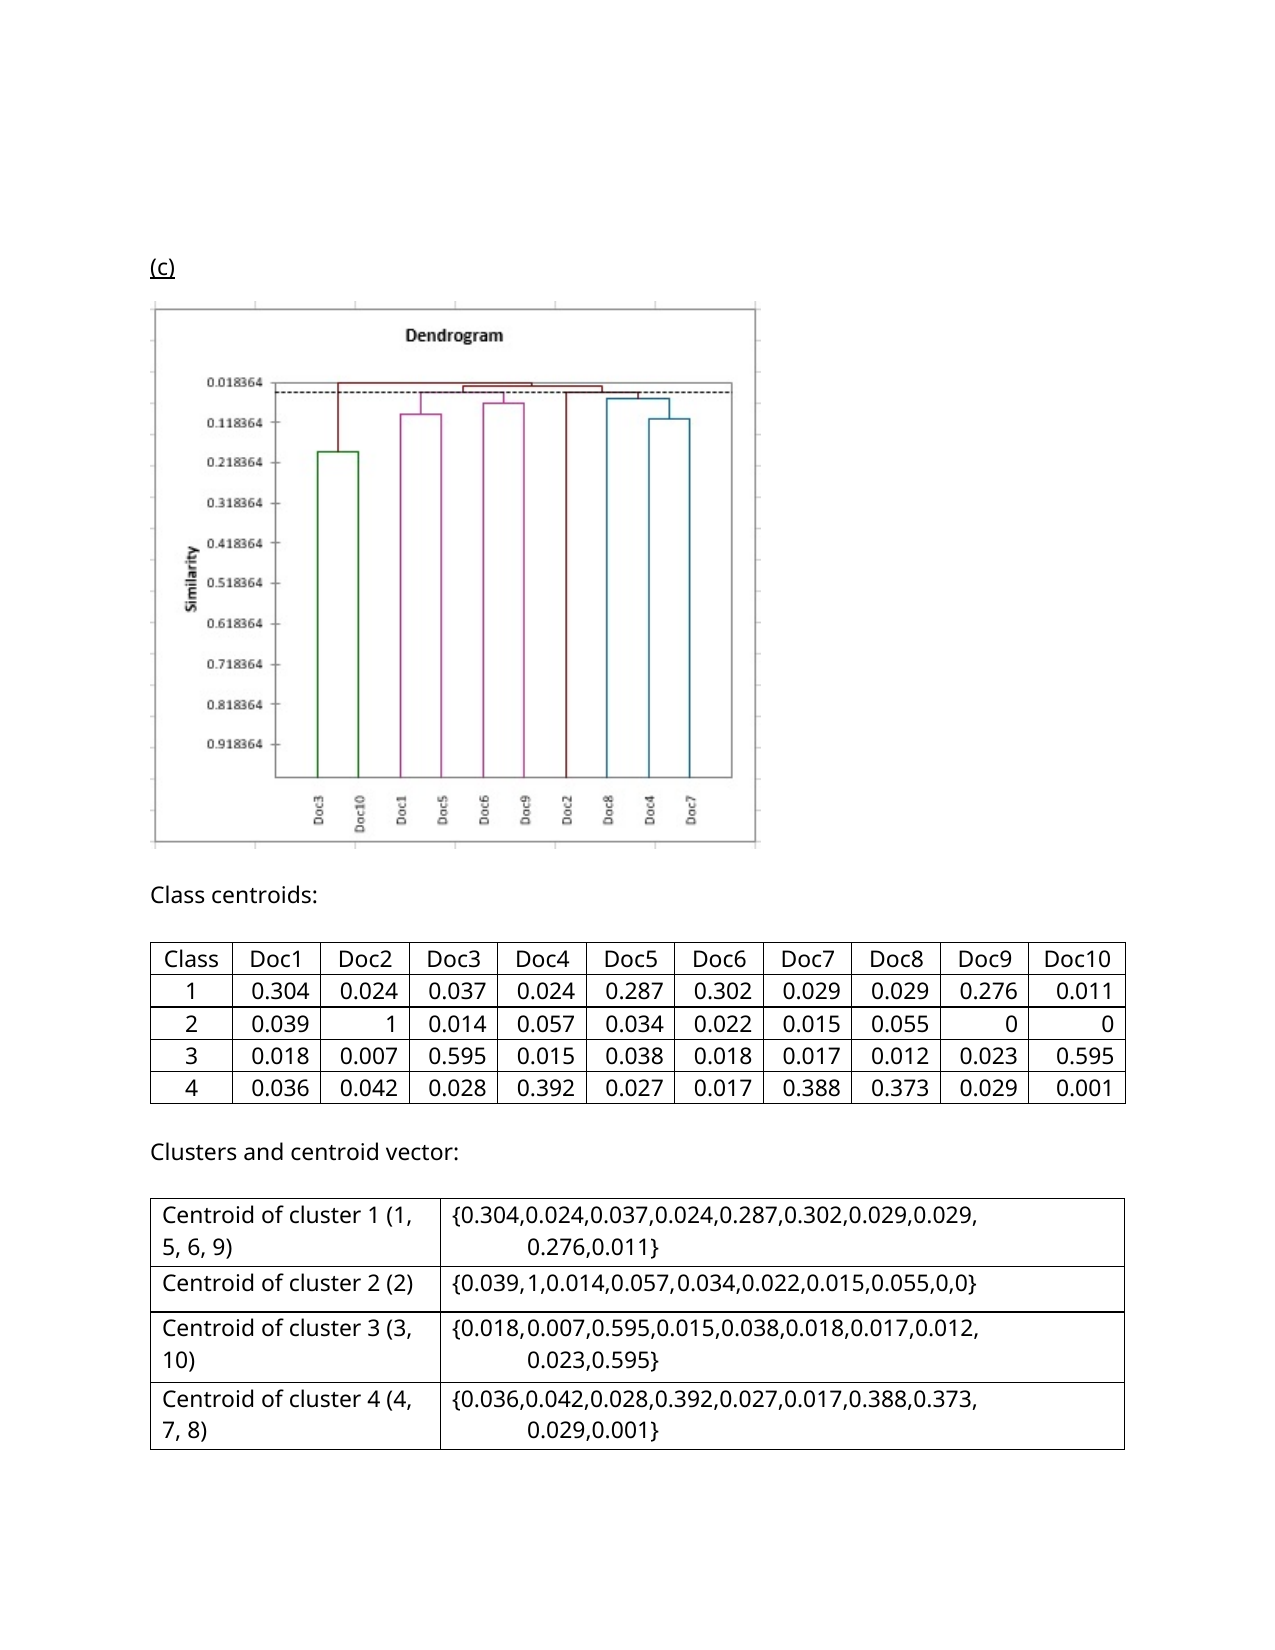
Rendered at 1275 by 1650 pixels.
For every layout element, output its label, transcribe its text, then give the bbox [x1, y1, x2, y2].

table_cell 0.039 [233, 1008, 320, 1039]
table_header Doc1 [233, 943, 320, 974]
table_cell 0 [1029, 1008, 1125, 1039]
table_cell 4 [151, 1072, 232, 1103]
table_cell 3 [151, 1040, 232, 1071]
table_cell 0.595 [1029, 1040, 1125, 1071]
table_cell {0.036,0.042,0.028,0.392,0.027,0.017,0.388,0.373, 0.029,0.001} [441, 1383, 1124, 1449]
table_cell 0.018 [675, 1040, 763, 1071]
table_cell 0 [941, 1008, 1028, 1039]
table_header Doc8 [852, 943, 940, 974]
table_header {0.304,0.024,0.037,0.024,0.287,0.302,0.029,0.029, 0.276,0.011} [441, 1199, 1124, 1266]
table_cell 0.038 [587, 1040, 674, 1071]
picture [150, 301, 761, 849]
table_cell 0.001 [1029, 1072, 1125, 1103]
table_cell 0.023 [941, 1040, 1028, 1071]
table_cell 0.029 [852, 975, 940, 1006]
table_cell 0.392 [498, 1072, 586, 1103]
table_cell {0.039, 1,0.014,0.057, 0.034,0.022,0.015,0.055,0,0} [441, 1267, 1124, 1311]
table_cell 0.024 [321, 975, 409, 1006]
text Class centroids: [150, 879, 1125, 911]
table_cell 0.017 [675, 1072, 763, 1103]
table_cell 0.304 [233, 975, 320, 1006]
table_cell 0.024 [498, 975, 586, 1006]
table_cell {0.018, 0.007,0.595,0.015,0.038,0.018,0.017,0.012, 0.023,0.595} [441, 1313, 1124, 1382]
table_cell 1 [321, 1008, 409, 1039]
table_cell Centroid of cluster 3 (3, 10) [151, 1313, 440, 1382]
table_cell 0.042 [321, 1072, 409, 1103]
table_header Doc4 [498, 943, 586, 974]
table_cell 0.015 [764, 1008, 851, 1039]
table_cell 0.018 [233, 1040, 320, 1071]
table_cell 0.011 [1029, 975, 1125, 1006]
table_header Class [151, 943, 232, 974]
table_cell 0.388 [764, 1072, 851, 1103]
table_header Doc3 [410, 943, 497, 974]
table_cell 0.302 [675, 975, 763, 1006]
table_cell 0.029 [764, 975, 851, 1006]
table_cell 0.373 [852, 1072, 940, 1103]
table_header Centroid of cluster 1 (1, 5, 6, 9) [151, 1199, 440, 1266]
table_cell 0.028 [410, 1072, 497, 1103]
table_cell 0.007 [321, 1040, 409, 1071]
text (c) [150, 251, 1125, 282]
table_cell 0.027 [587, 1072, 674, 1103]
table_cell 0.012 [852, 1040, 940, 1071]
table_header Doc6 [675, 943, 763, 974]
table_header Doc5 [587, 943, 674, 974]
table_cell 0.287 [587, 975, 674, 1006]
table_cell 0.057 [498, 1008, 586, 1039]
table_cell Centroid of cluster 4 (4, 7, 8) [151, 1383, 440, 1449]
table_cell 0.017 [764, 1040, 851, 1071]
table_cell 2 [151, 1008, 232, 1039]
table_cell 0.034 [587, 1008, 674, 1039]
table_header Doc7 [764, 943, 851, 974]
table_header Doc2 [321, 943, 409, 974]
table_header Doc9 [941, 943, 1028, 974]
table_cell 0.014 [410, 1008, 497, 1039]
table_cell 0.055 [852, 1008, 940, 1039]
text Clusters and centroid vector: [150, 1136, 1125, 1167]
table_cell 0.015 [498, 1040, 586, 1071]
table_cell 0.037 [410, 975, 497, 1006]
table_cell 0.029 [941, 1072, 1028, 1103]
table_cell 0.276 [941, 975, 1028, 1006]
table_header Doc10 [1029, 943, 1125, 974]
table_cell 0.022 [675, 1008, 763, 1039]
table_cell 0.595 [410, 1040, 497, 1071]
table_cell 0.036 [233, 1072, 320, 1103]
table_cell 1 [151, 975, 232, 1006]
table_cell Centroid of cluster 2 (2) [151, 1267, 440, 1311]
